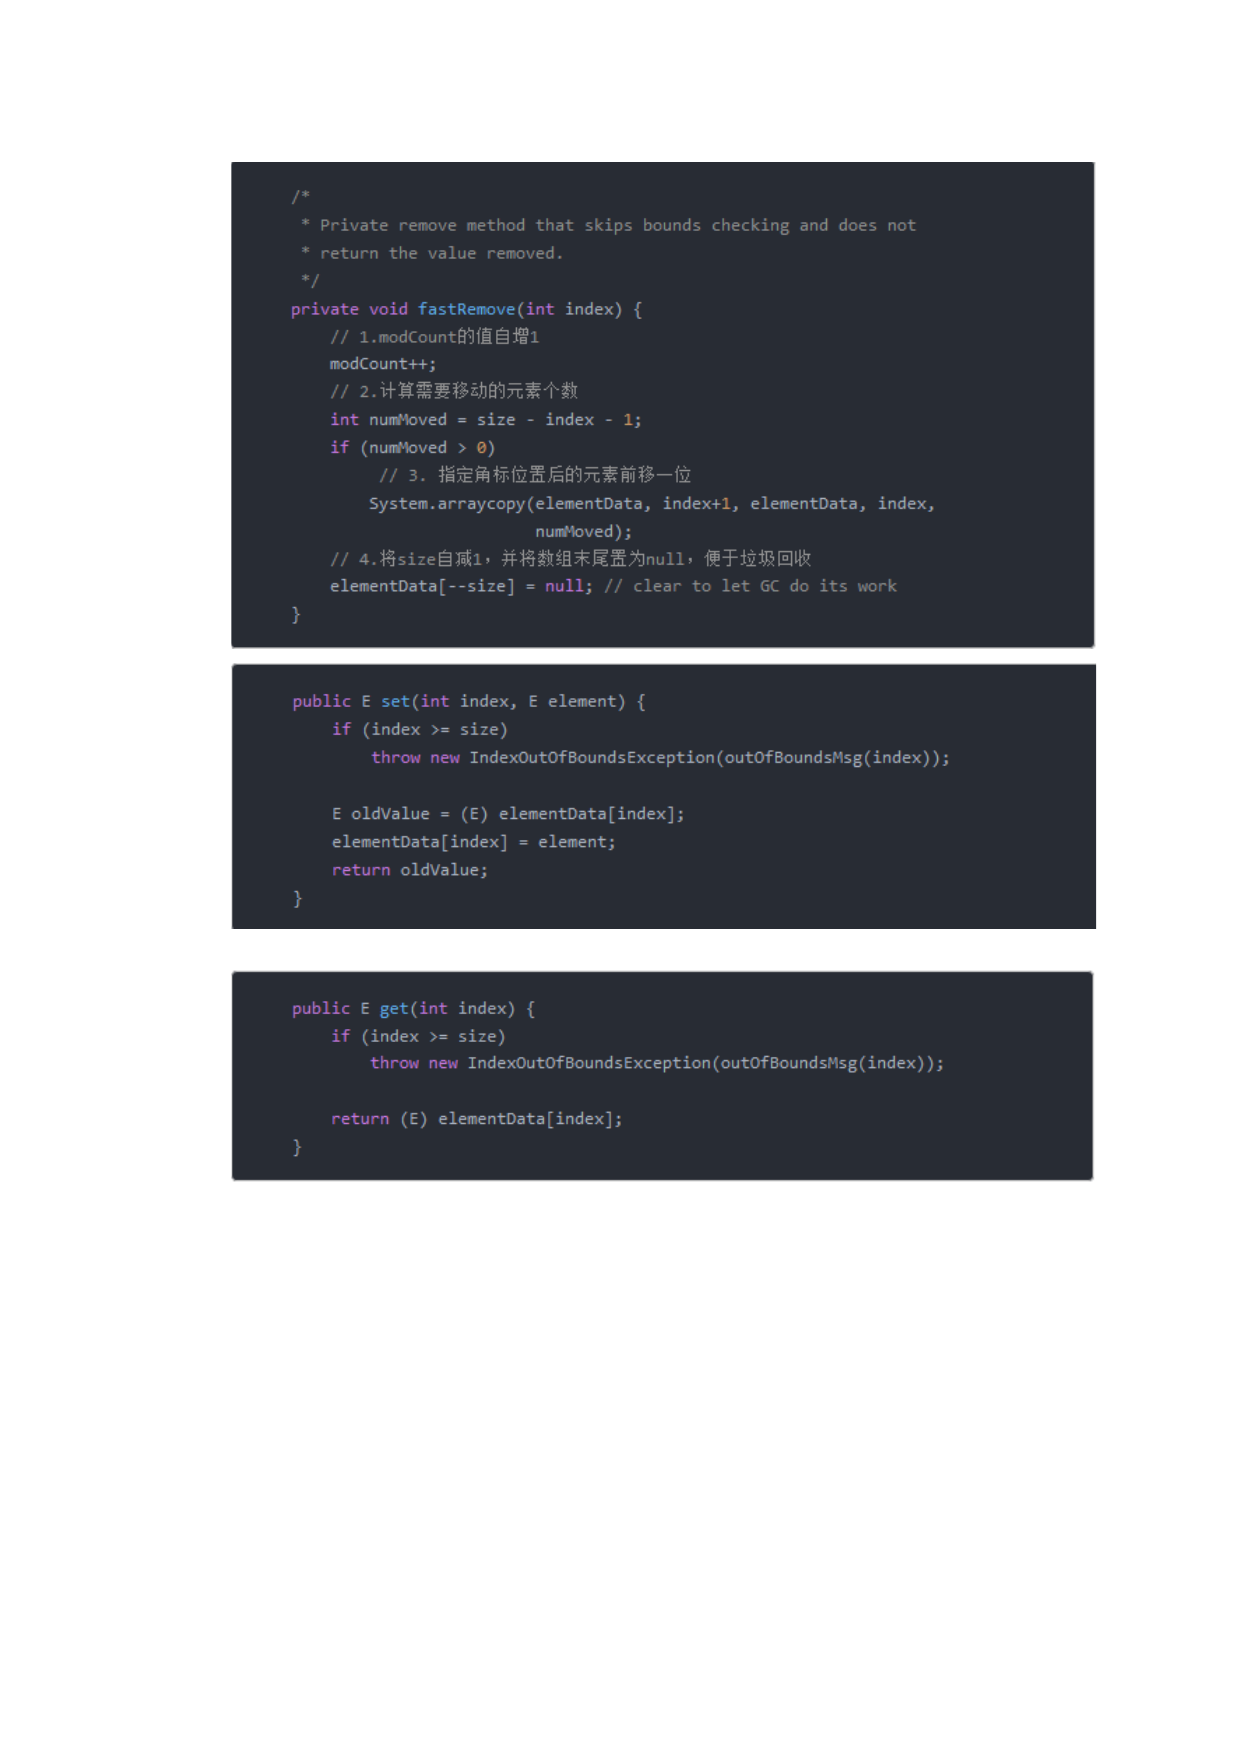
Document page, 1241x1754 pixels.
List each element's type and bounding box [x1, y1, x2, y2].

picture [231, 968, 1097, 1183]
picture [231, 662, 1097, 929]
picture [231, 162, 1097, 649]
